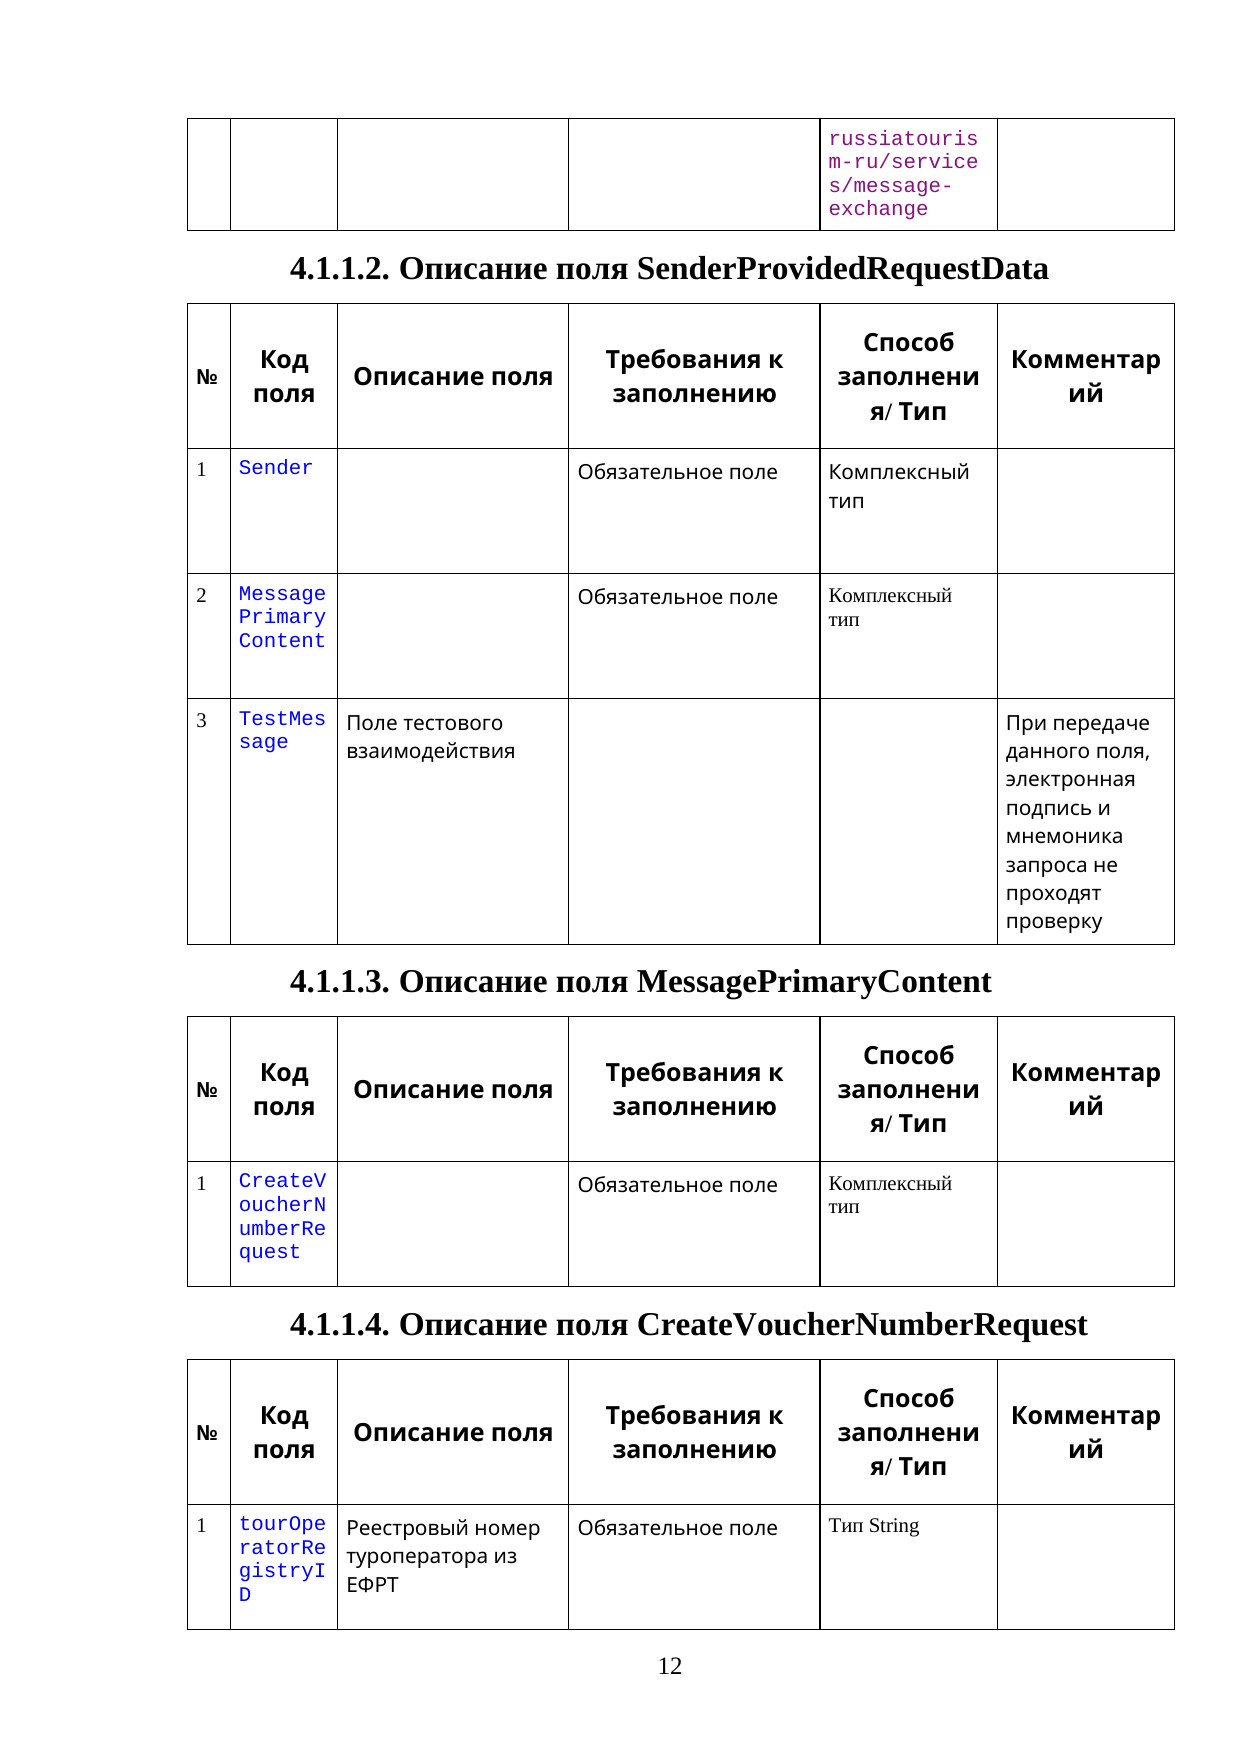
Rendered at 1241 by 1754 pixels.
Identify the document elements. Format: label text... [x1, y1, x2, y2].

table_cell [338, 449, 568, 573]
table_header Описание поля [338, 1360, 568, 1504]
table_header Способ заполнения/ Тип [821, 304, 997, 448]
table_header Код поля [231, 1360, 337, 1504]
table_cell [998, 574, 1174, 698]
table_header № [188, 1360, 230, 1504]
table_cell [569, 119, 819, 230]
table_cell 2 [188, 574, 230, 698]
table_cell [998, 1505, 1174, 1629]
table_cell [338, 574, 568, 698]
table_cell СreateVoucherNumberRequest [231, 1162, 337, 1286]
table_header Требования к заполнению [569, 1017, 819, 1161]
table_header Описание поля [338, 1017, 568, 1161]
table_cell 3 [188, 699, 230, 943]
table_header Способ заполнения/ Тип [821, 1360, 997, 1504]
table_cell tourOperatorRegistryID [231, 1505, 337, 1629]
table_cell [998, 1162, 1174, 1286]
table_header Способ заполнения/ Тип [821, 1017, 997, 1161]
table_cell 1 [188, 1162, 230, 1286]
table_cell Sender [231, 449, 337, 573]
table_header Комментарий [998, 1017, 1174, 1161]
table_cell Обязательное поле [569, 449, 819, 573]
table_header № [188, 304, 230, 448]
table_cell Реестровый номер туроператора из ЕФРТ [338, 1505, 568, 1629]
table_cell 1 [188, 449, 230, 573]
table_cell Комплексный тип [821, 574, 997, 698]
list Описание поля MessagePrimaryContent [290, 961, 1162, 999]
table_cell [338, 119, 568, 230]
table_header Комментарий [998, 1360, 1174, 1504]
table_cell [338, 1162, 568, 1286]
table_cell Комплексный тип [821, 449, 997, 573]
table_cell 1 [188, 1505, 230, 1629]
table_cell Обязательное поле [569, 1505, 819, 1629]
table_cell При передаче данного поля, электронная подпись и мнемоника запроса не проходят проверку [998, 699, 1174, 943]
table_header Комментарий [998, 304, 1174, 448]
table_header Описание поля [338, 304, 568, 448]
table_cell [821, 699, 997, 943]
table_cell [821, 119, 997, 230]
list Описание поля СreateVoucherNumberRequest [290, 1304, 1162, 1342]
table_cell Поле тестового взаимодействия [338, 699, 568, 943]
table_cell [998, 449, 1174, 573]
table_header Требования к заполнению [569, 1360, 819, 1504]
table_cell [998, 119, 1174, 230]
table_cell Обязательное поле [569, 574, 819, 698]
table_cell [569, 699, 819, 943]
table_cell TestMessage [231, 699, 337, 943]
table_header Код поля [231, 1017, 337, 1161]
table_header № [188, 1017, 230, 1161]
table_cell Комплексный тип [821, 1162, 997, 1286]
table_cell Тип String [821, 1505, 997, 1629]
table_cell Обязательное поле [569, 1162, 819, 1286]
table_header Код поля [231, 304, 337, 448]
list Описание поля SenderProvidedRequestData [290, 248, 1162, 286]
table_cell 2 [188, 119, 230, 230]
table_cell MessagePrimaryContent [231, 574, 337, 698]
table_header Требования к заполнению [569, 304, 819, 448]
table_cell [231, 119, 337, 230]
